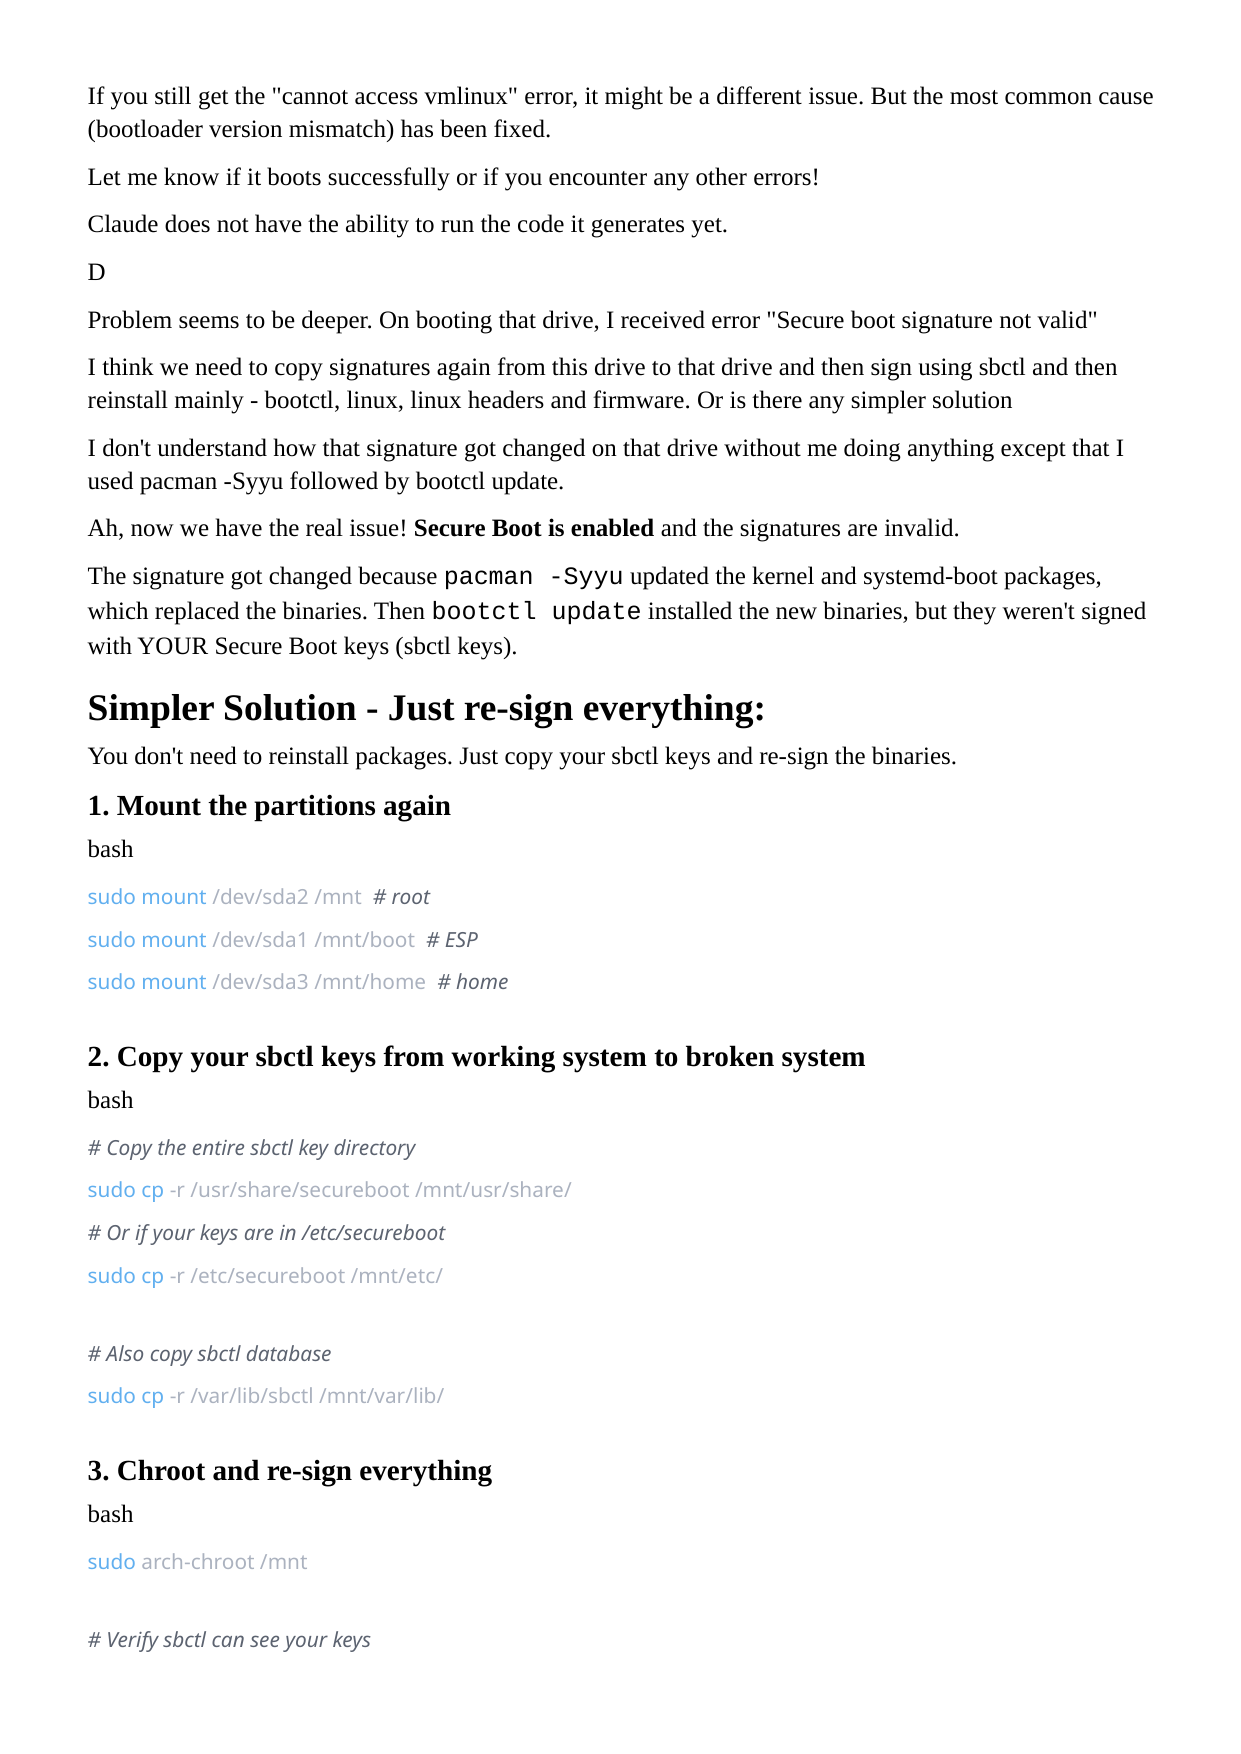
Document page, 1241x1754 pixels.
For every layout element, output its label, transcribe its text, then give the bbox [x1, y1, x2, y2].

text sudo mount /dev/sda2 /mnt # root [87, 882, 1157, 911]
text bash [87, 1499, 1157, 1528]
text I don't understand how that signature got changed on that drive without me doing anything except that I used pacman -Syyu followed by bootctl update. [87, 433, 1157, 495]
text You don't need to reinstall packages. Just copy your sbctl keys and re-sign the binaries. [87, 741, 1157, 769]
text D [87, 257, 1157, 286]
text # Or if your keys are in /etc/secureboot [87, 1218, 1157, 1247]
text # Copy the entire sbctl key directory [87, 1133, 1157, 1161]
subtitle 1. Mount the partitions again [87, 788, 1157, 822]
text # Verify sbctl can see your keys [87, 1625, 1157, 1654]
text bash [87, 1085, 1157, 1114]
text The signature got changed because pacman -Syyu updated the kernel and systemd-boot packages, which replaced the binaries. Then bootctl update installed the new binaries, but they weren't signed with YOUR Secure Boot keys (sbctl keys). [87, 561, 1157, 660]
subtitle Simpler Solution - Just re-sign everything: [87, 685, 1157, 728]
text # Also copy sbctl database [87, 1339, 1157, 1367]
text I think we need to copy signatures again from this drive to that drive and then sign using sbctl and then reinstall mainly - bootctl, linux, linux headers and firmware. Or is there any simpler solution [87, 352, 1157, 414]
text If you still get the "cannot access vmlinux" error, it might be a different issue. But the most common cause (bootloader version mismatch) has been fixed. [87, 81, 1157, 143]
text sudo cp -r /usr/share/secureboot /mnt/usr/share/ [87, 1176, 1157, 1204]
text Problem seems to be deeper. On booting that drive, I received error "Secure boot signature not valid" [87, 305, 1157, 333]
text sudo mount /dev/sda3 /mnt/home # home [87, 967, 1157, 996]
text bash [87, 834, 1157, 863]
text Claude does not have the ability to run the code it generates yet. [87, 209, 1157, 238]
text sudo cp -r /etc/secureboot /mnt/etc/ [87, 1261, 1157, 1289]
text Ah, now we have the real issue! Secure Boot is enabled and the signatures are invalid. [87, 513, 1157, 542]
text sudo mount /dev/sda1 /mnt/boot # ESP [87, 925, 1157, 953]
subtitle 3. Chroot and re-sign everything [87, 1453, 1157, 1487]
text sudo cp -r /var/lib/sbctl /mnt/var/lib/ [87, 1381, 1157, 1410]
text Let me know if it boots successfully or if you encounter any other errors! [87, 162, 1157, 191]
text sudo arch-chroot /mnt [87, 1547, 1157, 1576]
subtitle 2. Copy your sbctl keys from working system to broken system [87, 1039, 1157, 1073]
